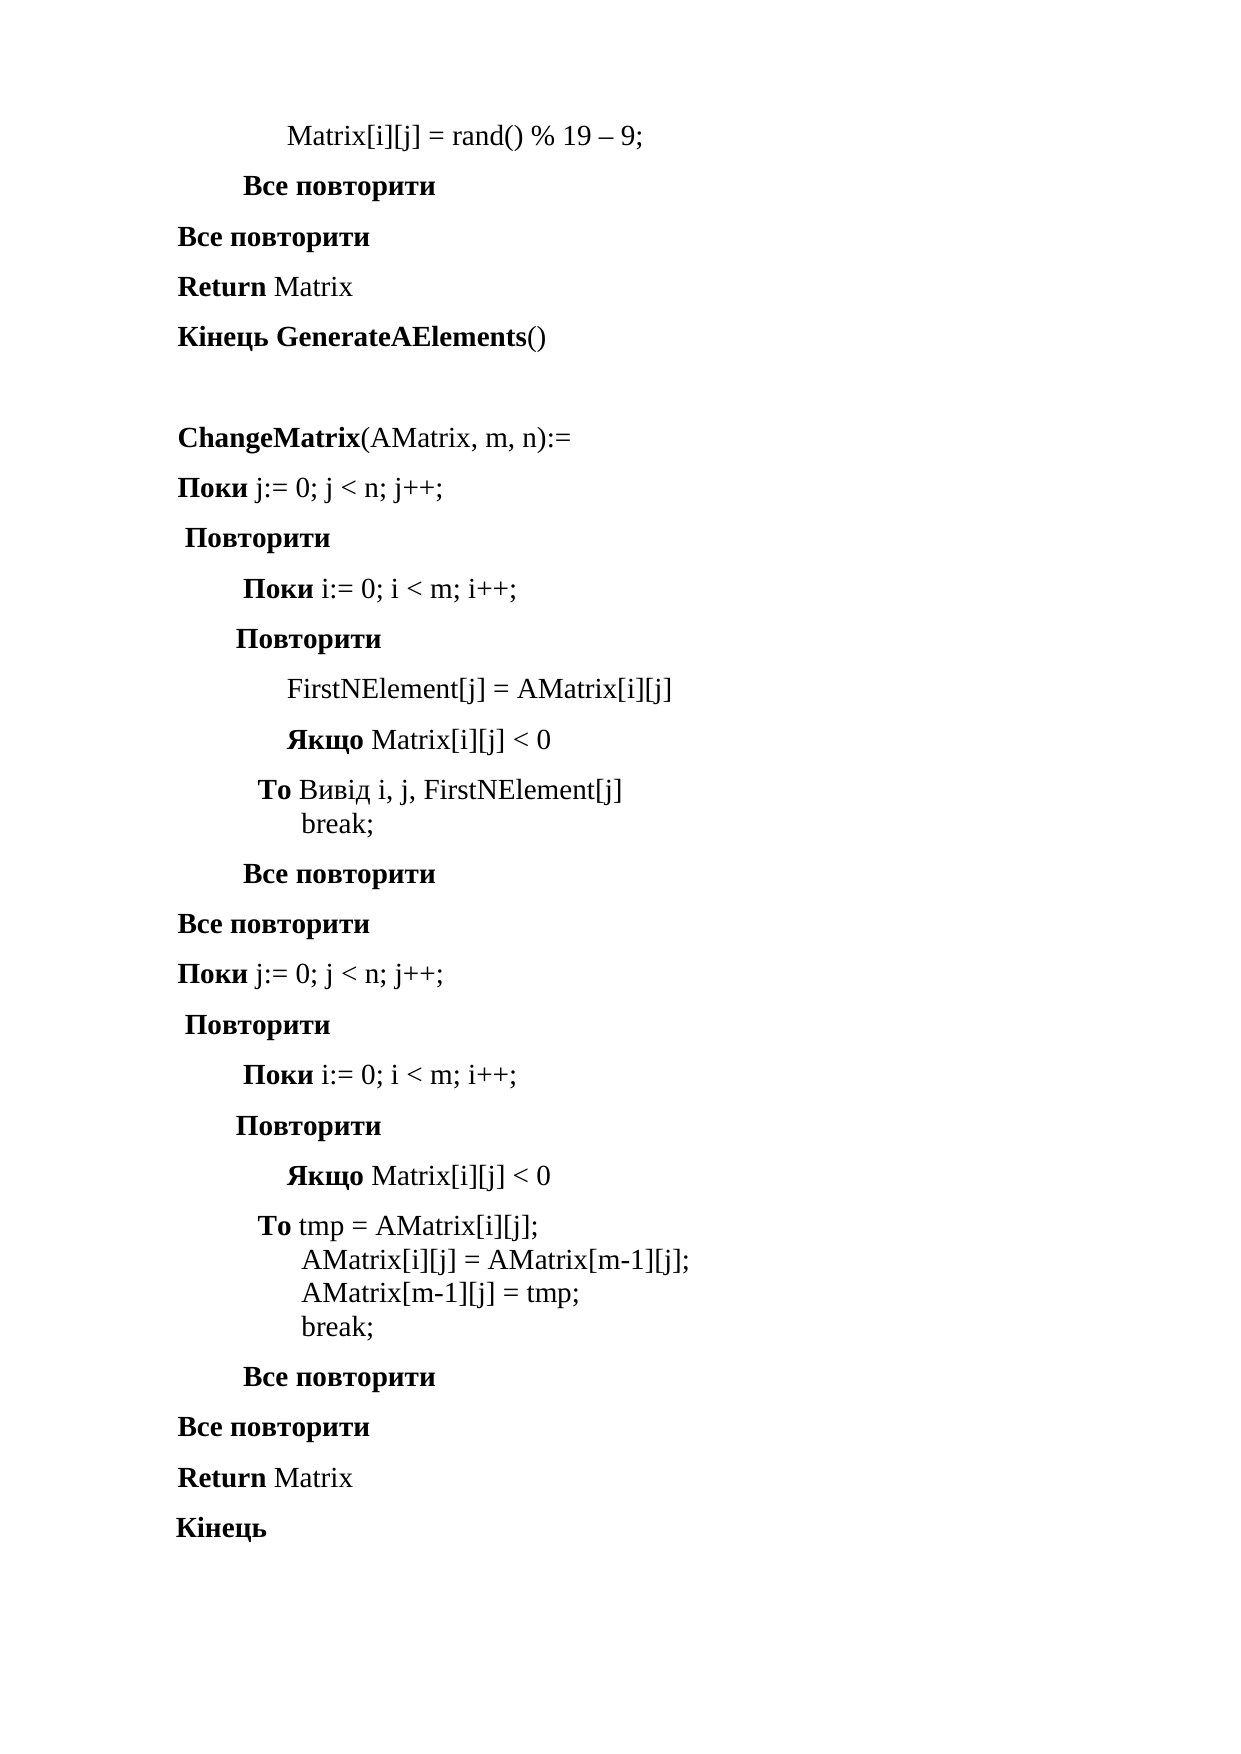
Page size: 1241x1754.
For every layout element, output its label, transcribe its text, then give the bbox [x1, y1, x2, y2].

text То tmp = AMatrix[i][j]; [177, 1208, 1152, 1242]
text AMatrix[i][j] = AMatrix[m-1][j]; [177, 1242, 1152, 1275]
text Все повторити [177, 906, 1152, 940]
text FirstNElement[j] = AMatrix[i][j] [177, 672, 1152, 705]
text Все повторити [177, 856, 1152, 889]
text Return Matrix [177, 269, 1152, 303]
text Кінець [176, 1510, 1152, 1544]
text Все повторити [177, 168, 1152, 202]
text Якщо Matrix[i][j] < 0 [177, 722, 1152, 755]
text Кінець GenerateAElements() [177, 319, 1152, 353]
text Matrix[i][j] = rand() % 19 – 9; [177, 118, 1152, 152]
text Повторити [177, 1108, 1152, 1141]
text Якщо Matrix[i][j] < 0 [177, 1158, 1152, 1191]
text Повторити [177, 1007, 1152, 1041]
text Все повторити [177, 219, 1152, 252]
text ChangeMatrix(AMatrix, m, n):= [177, 420, 1152, 453]
text Все повторити [177, 1409, 1152, 1443]
text Все повторити [177, 1359, 1152, 1393]
text То Вивід i, j, FirstNElement[j] [177, 772, 1152, 806]
text Поки i:= 0; i < m; i++; [177, 1057, 1152, 1091]
text break; [177, 806, 1152, 839]
text Поки i:= 0; i < m; i++; [177, 571, 1152, 604]
text Поки j:= 0; j < n; j++; [177, 470, 1152, 504]
text break; [177, 1309, 1152, 1342]
text Поки j:= 0; j < n; j++; [177, 957, 1152, 990]
text Повторити [177, 521, 1152, 554]
text AMatrix[m-1][j] = tmp; [177, 1275, 1152, 1309]
text Повторити [177, 621, 1152, 655]
text Return Matrix [177, 1460, 1152, 1493]
